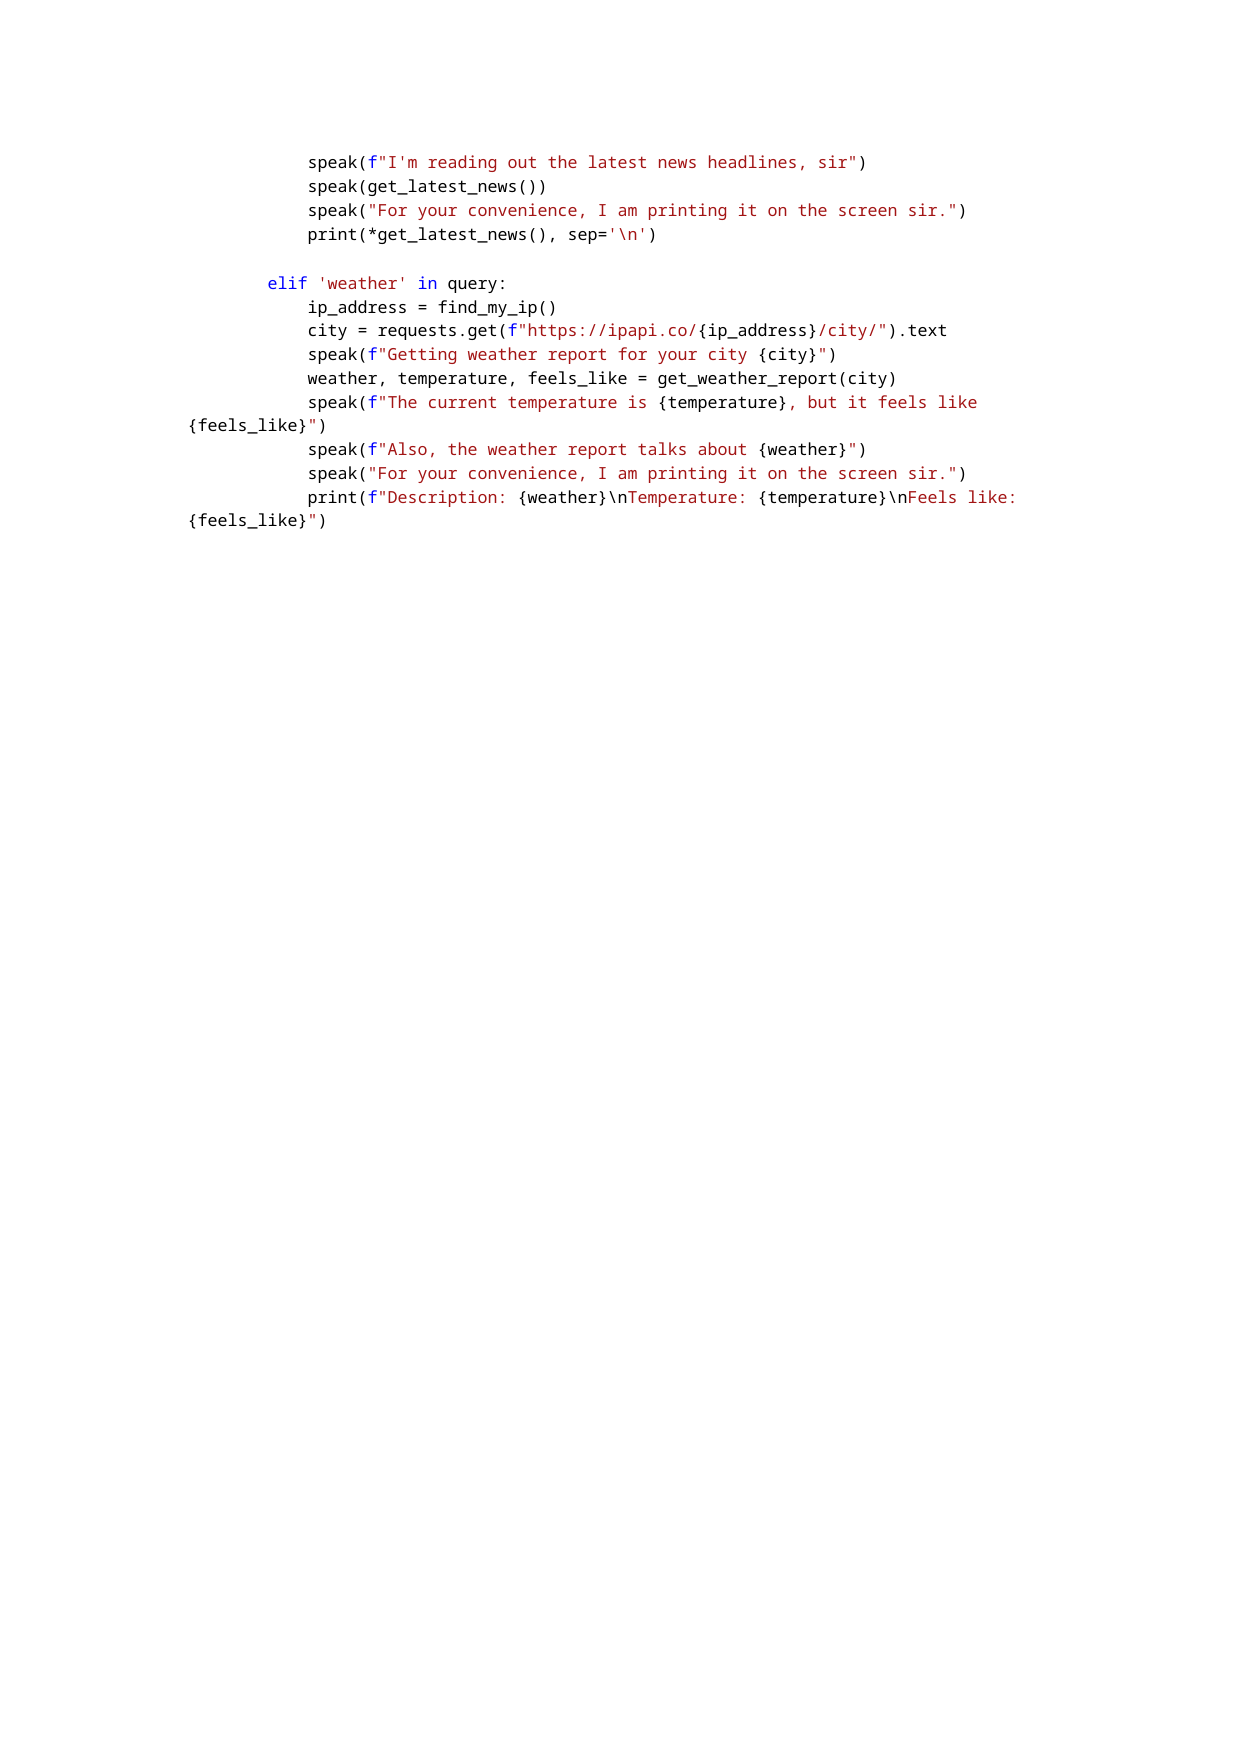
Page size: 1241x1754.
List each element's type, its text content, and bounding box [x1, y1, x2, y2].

text speak("For your convenience, I am printing it on the screen sir.") [187, 460, 1053, 484]
text weather, temperature, feels_like = get_weather_report(city) [187, 365, 1053, 389]
text city = requests.get(f"https://ipapi.co/{ip_address}/city/").text [187, 318, 1053, 342]
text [187, 197, 1053, 221]
text speak(f"Also, the weather report talks about {weather}") [187, 437, 1053, 460]
text speak(get_latest_news()) [187, 174, 1053, 197]
text elif 'weather' in query: [187, 270, 1053, 294]
text speak(f"I'm reading out the latest news headlines, sir") [187, 150, 1053, 174]
text ip_address = find_my_ip() [187, 294, 1053, 318]
text speak(f"Getting weather report for your city {city}") [187, 342, 1053, 365]
text print(f"Description: {weather}\nTemperature: {temperature}\nFeels like: {feels_like}") [187, 484, 1053, 532]
text speak(f"The current temperature is {temperature}, but it feels like {feels_like}") [187, 389, 1053, 437]
text print(*get_latest_news(), sep='\n') [187, 221, 1053, 245]
